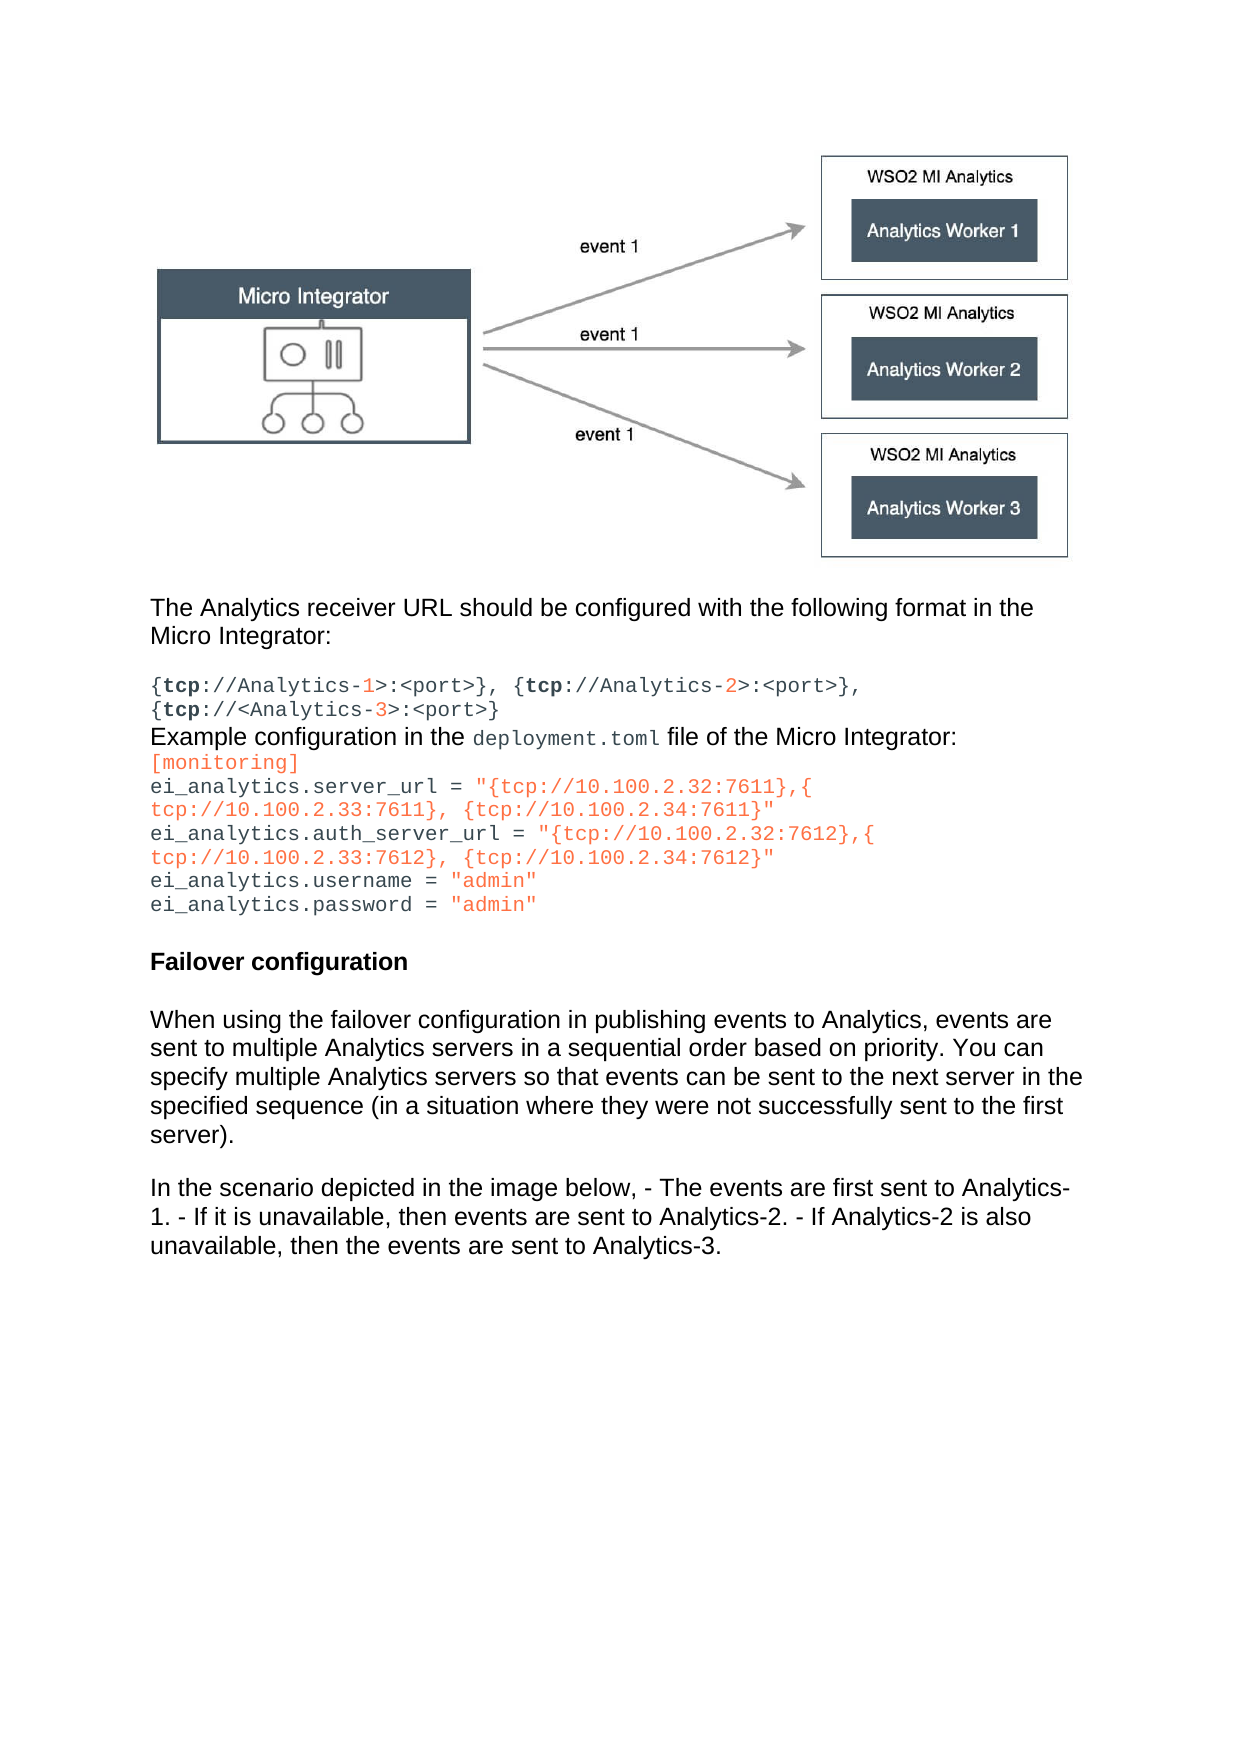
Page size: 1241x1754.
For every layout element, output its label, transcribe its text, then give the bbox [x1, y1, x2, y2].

text ei_analytics.server_url = "{tcp://10.100.2.32:7611},{ tcp://10.100.2.33:7611}, {tcp://10.100.2.34:7611}" [150, 776, 1090, 823]
text Failover configuration [150, 947, 1090, 976]
text [monitoring] [150, 752, 1090, 776]
text Example configuration in the deployment.toml file of the Micro Integrator: [150, 722, 1090, 752]
text When using the failover configuration in publishing events to Analytics, events are sent to multiple Analytics servers in a sequential order based on priority. You can specify multiple Analytics servers so that events can be sent to the next server in the specified sequence (in a situation where they were not successfully sent to the first server). [150, 1005, 1090, 1148]
text {tcp://Analytics-1>:<port>}, {tcp://Analytics-2>:<port>}, {tcp://<Analytics-3>:<port>} [150, 675, 1090, 722]
text In the scenario depicted in the image below, - The events are first sent to Analytics-1. - If it is unavailable, then events are sent to Analytics-2. - If Analytics-2 is also unavailable, then the events are sent to Analytics-3. [150, 1173, 1090, 1260]
picture [150, 150, 1077, 568]
text ei_analytics.username = "admin" [150, 870, 1090, 894]
text ei_analytics.auth_server_url = "{tcp://10.100.2.32:7612},{ tcp://10.100.2.33:7612}, {tcp://10.100.2.34:7612}" [150, 823, 1090, 870]
text The Analytics receiver URL should be configured with the following format in the Micro Integrator: [150, 593, 1090, 650]
text ei_analytics.password = "admin" [150, 894, 1090, 918]
